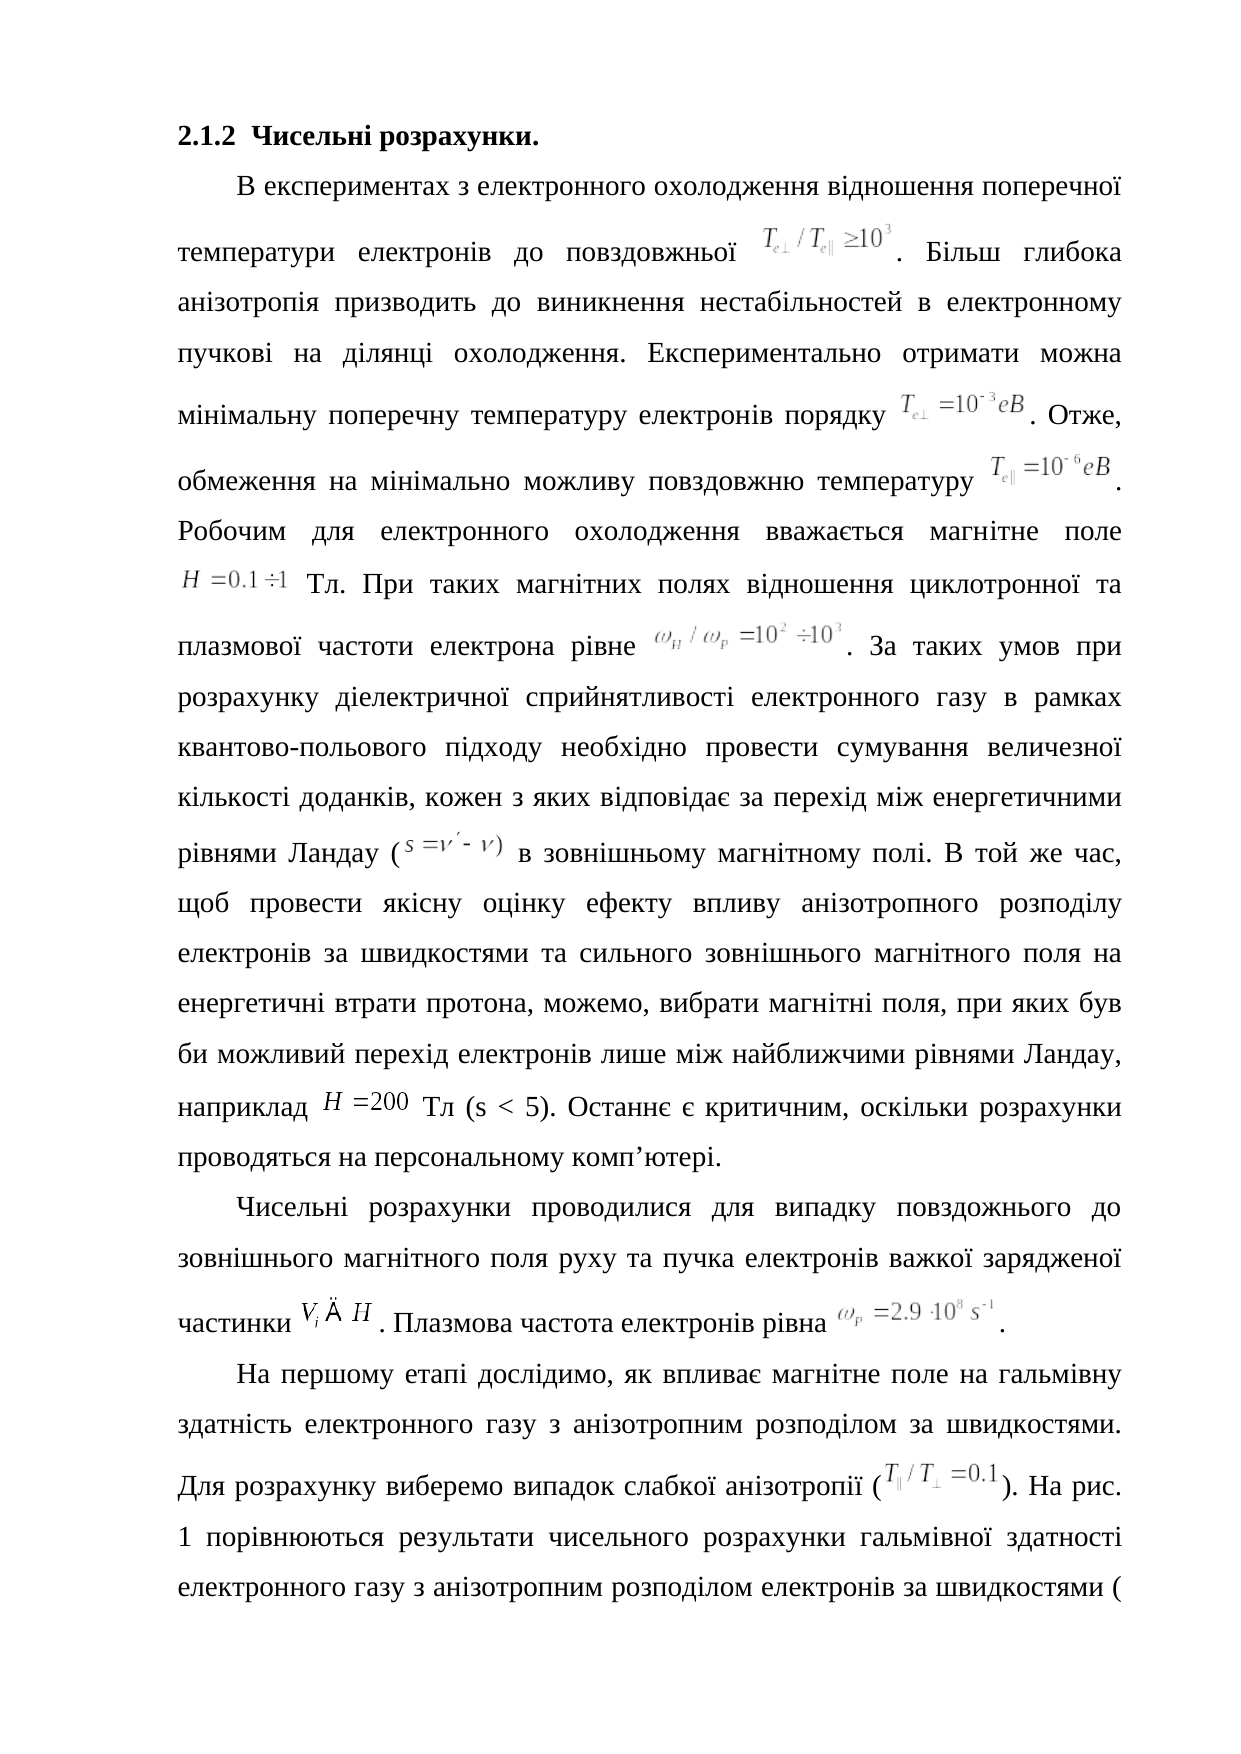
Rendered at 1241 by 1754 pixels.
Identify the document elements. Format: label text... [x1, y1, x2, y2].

subtitle Чисельні розрахунки. [177, 118, 1122, 152]
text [177, 1356, 1122, 1603]
text В експериментах з електронного охолодження вiдношення поперечної температури електронiв до повздовжньої . Бiльш глибока анiзотропiя призводить до виникнення нестабiльностей в електронному пучковi на дiлянцi охолодження. Експериментально отримати можна мiнiмальну поперечну температуру електронiв порядку . Отже, обмеження на мiнiмально можливу повздовжню температуру . Робочим для електронного охолодження вважається магнiтне поле Tл. При таких магнiтних полях вiдношення циклотронної та плазмової частоти електрона рiвне . За таких умов при розрахунку дiелектричної сприйнятливостi електронного газу в рамках квантово-польового пiдходу необхiдно провести сумування величезної кiлькостi доданкiв, кожен з яких вiдповiдає за перехiд мiж енергетичними рiвнями Ландау ( в зовнiшньому магнiтному полi. В той же час, щоб провести якiсну оцiнку ефекту впливу анiзотропного розподiлу електронiв за швидкостями та сильного зовнiшнього магнiтного поля на енергетичнi втрати протона, можемо, вибрати магнiтнi поля, при яких був би можливий перехiд електронiв лише мiж найближчими рiвнями Ландау, наприклад Тл (s < 5). Останнє є критичним, оскiльки розрахунки проводяться на персональному комп’ютерi. [177, 168, 1122, 1173]
text Чисельні розрахунки проводилися для випадку повздожнього до зовнішнього магнітного поля руху та пучка електронів важкої зарядженої частинки . Плазмова частота електронів рівна . [177, 1189, 1122, 1339]
